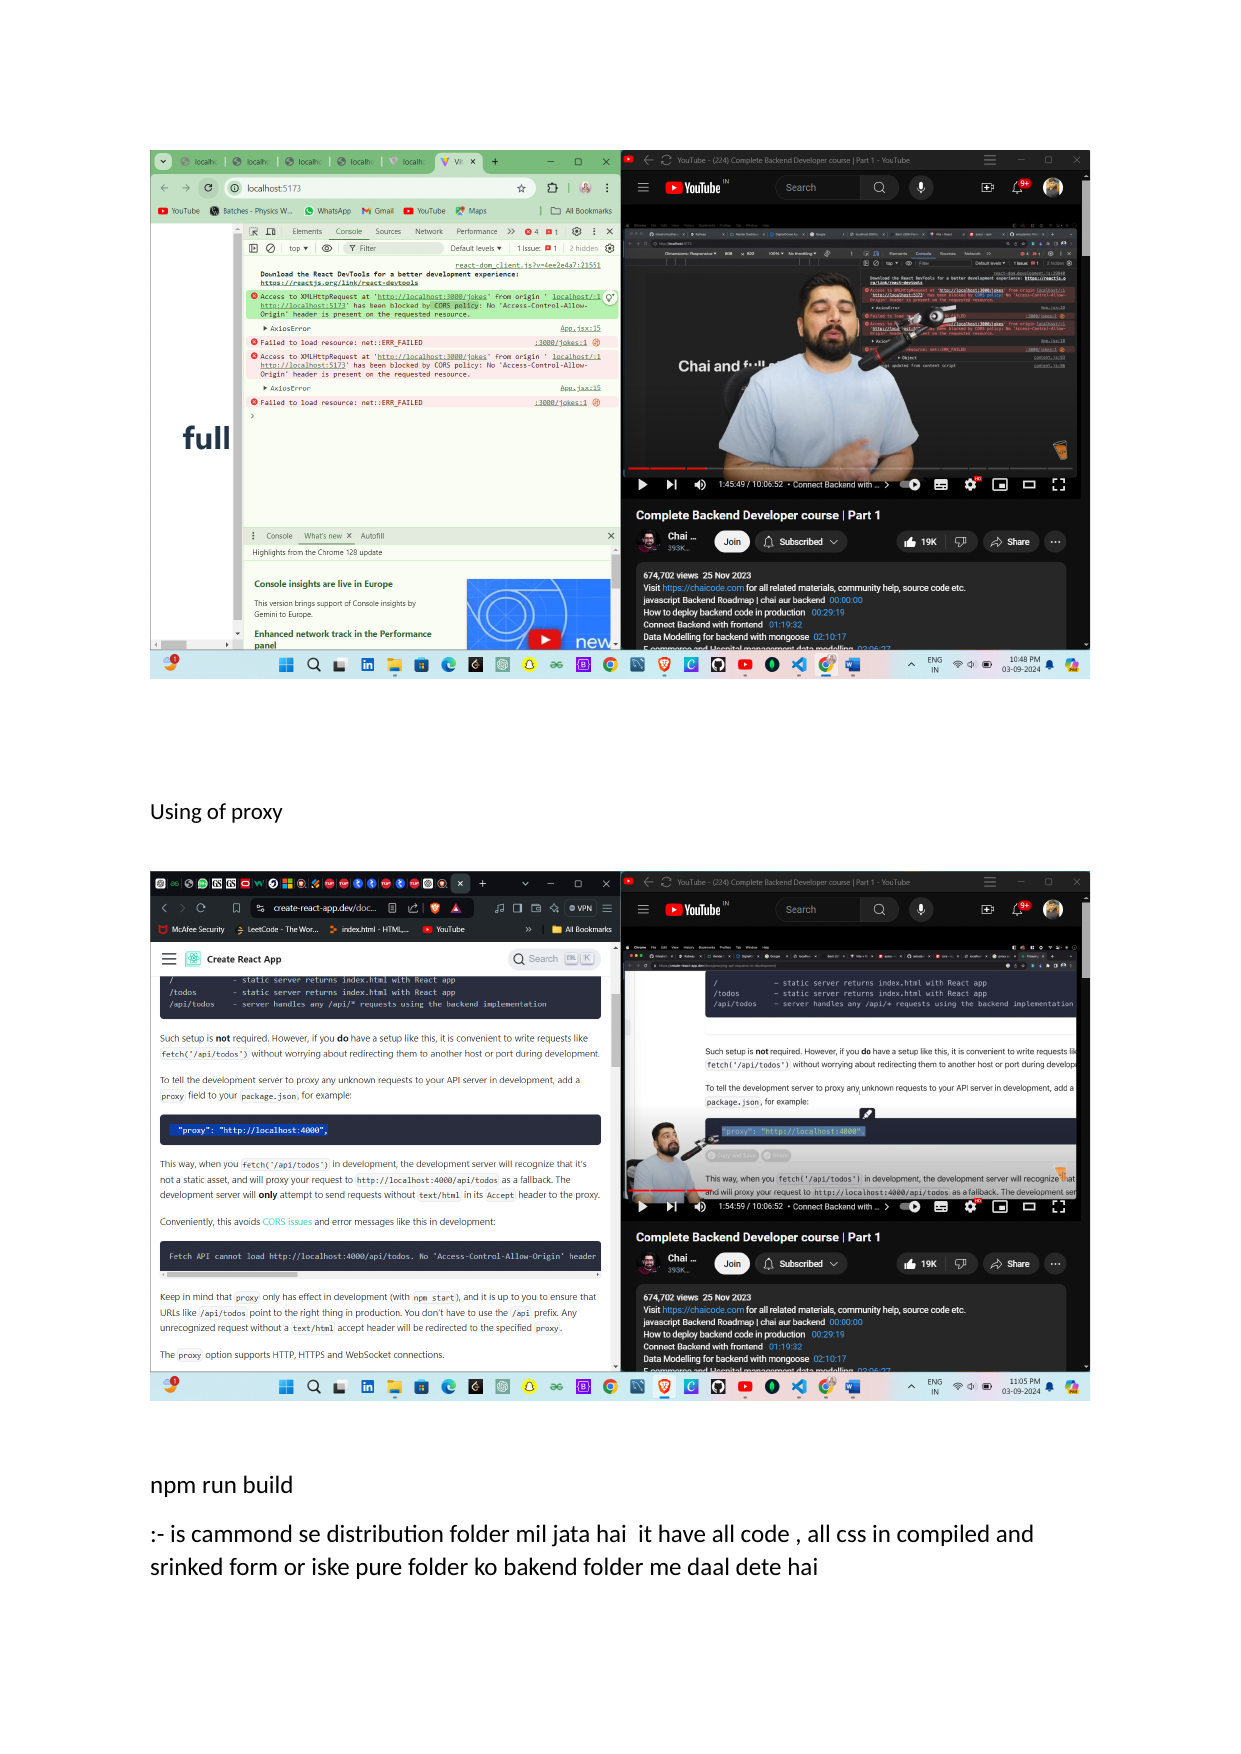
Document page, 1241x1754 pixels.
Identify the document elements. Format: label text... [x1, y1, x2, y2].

picture [150, 871, 1091, 1401]
picture [150, 150, 1091, 679]
text Using of proxy [150, 797, 1090, 825]
text npm run build [150, 1469, 1090, 1499]
text :- is cammond se distribution folder mil jata hai it have all code , all css in compiled and srinked form or iske pure folder ko bakend folder me daal dete hai [150, 1519, 1090, 1582]
